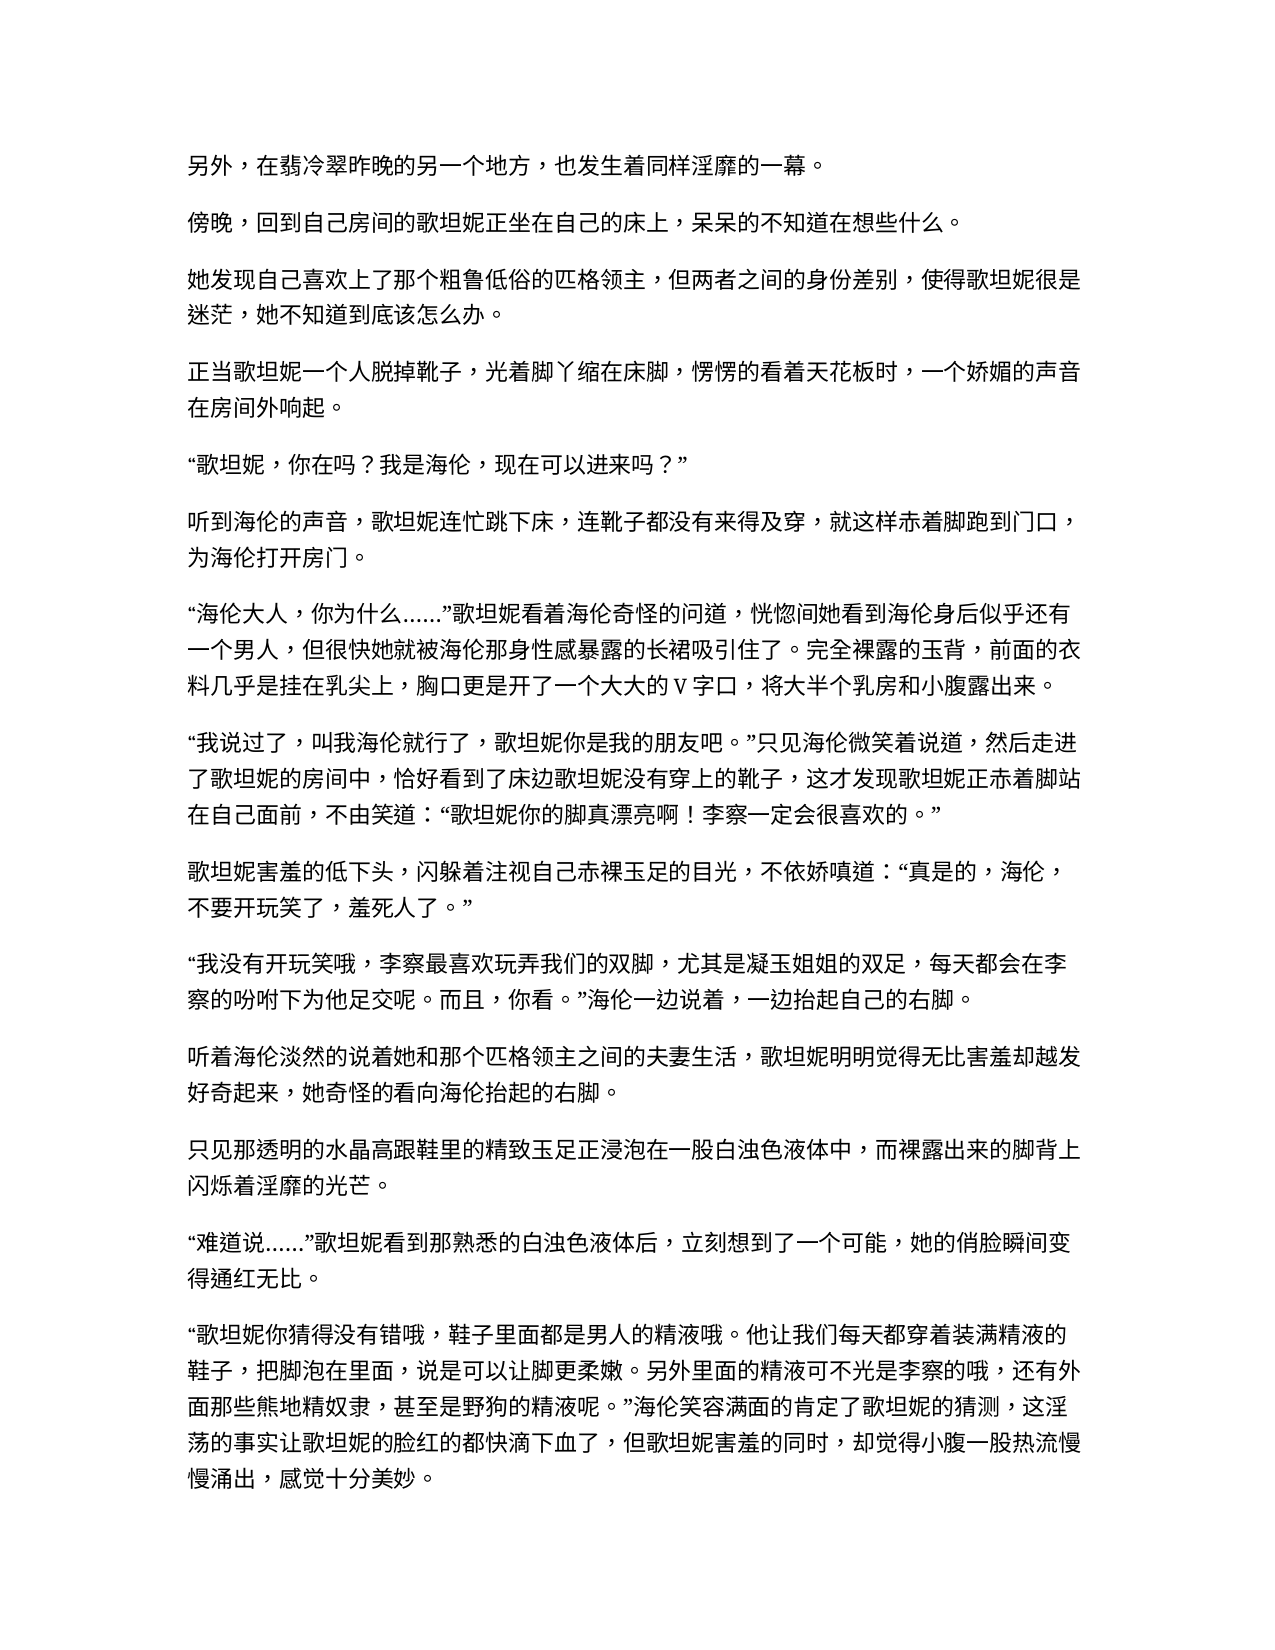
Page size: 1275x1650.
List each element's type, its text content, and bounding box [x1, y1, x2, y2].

text “我没有开玩笑哦，李察最喜欢玩弄我们的双脚，尤其是凝玉姐姐的双足，每天都会在李察的吩咐下为他足交呢。而且，你看。”海伦一边说着，一边抬起自己的右脚。 [187, 948, 1087, 1016]
text “歌坦妮你猜得没有错哦，鞋子里面都是男人的精液哦。他让我们每天都穿着装满精液的鞋子，把脚泡在里面，说是可以让脚更柔嫩。另外里面的精液可不光是李察的哦，还有外面那些熊地精奴隶，甚至是野狗的精液呢。”海伦笑容满面的肯定了歌坦妮的猜测，这淫荡的事实让歌坦妮的脸红的都快滴下血了，但歌坦妮害羞的同时，却觉得小腹一股热流慢慢涌出，感觉十分美妙。 [187, 1319, 1087, 1494]
text 另外，在翡冷翠昨晚的另一个地方，也发生着同样淫靡的一幕。 [187, 150, 1087, 181]
text “歌坦妮，你在吗？我是海伦，现在可以进来吗？” [187, 449, 1087, 480]
text 听到海伦的声音，歌坦妮连忙跳下床，连靴子都没有来得及穿，就这样赤着脚跑到门口，为海伦打开房门。 [187, 506, 1087, 573]
text “海伦大人，你为什么……”歌坦妮看着海伦奇怪的问道，恍惚间她看到海伦身后似乎还有一个男人，但很快她就被海伦那身性感暴露的长裙吸引住了。完全裸露的玉背，前面的衣料几乎是挂在乳尖上，胸口更是开了一个大大的V 字口，将大半个乳房和小腹露出来。 [187, 598, 1087, 702]
text 只见那透明的水晶高跟鞋里的精致玉足正浸泡在一股白浊色液体中，而裸露出来的脚背上闪烁着淫靡的光芒。 [187, 1134, 1087, 1201]
text 听着海伦淡然的说着她和那个匹格领主之间的夫妻生活，歌坦妮明明觉得无比害羞却越发好奇起来，她奇怪的看向海伦抬起的右脚。 [187, 1041, 1087, 1108]
text 歌坦妮害羞的低下头，闪躲着注视自己赤裸玉足的目光，不依娇嗔道：“真是的，海伦，不要开玩笑了，羞死人了。” [187, 856, 1087, 923]
text 傍晚，回到自己房间的歌坦妮正坐在自己的床上，呆呆的不知道在想些什么。 [187, 207, 1087, 238]
text “我说过了，叫我海伦就行了，歌坦妮你是我的朋友吧。”只见海伦微笑着说道，然后走进了歌坦妮的房间中，恰好看到了床边歌坦妮没有穿上的靴子，这才发现歌坦妮正赤着脚站在自己面前，不由笑道：“歌坦妮你的脚真漂亮啊！李察一定会很喜欢的。” [187, 727, 1087, 830]
text 正当歌坦妮一个人脱掉靴子，光着脚丫缩在床脚，愣愣的看着天花板时，一个娇媚的声音在房间外响起。 [187, 356, 1087, 423]
text 她发现自己喜欢上了那个粗鲁低俗的匹格领主，但两者之间的身份差别，使得歌坦妮很是迷茫，她不知道到底该怎么办。 [187, 263, 1087, 331]
text “难道说……”歌坦妮看到那熟悉的白浊色液体后，立刻想到了一个可能，她的俏脸瞬间变得通红无比。 [187, 1227, 1087, 1294]
